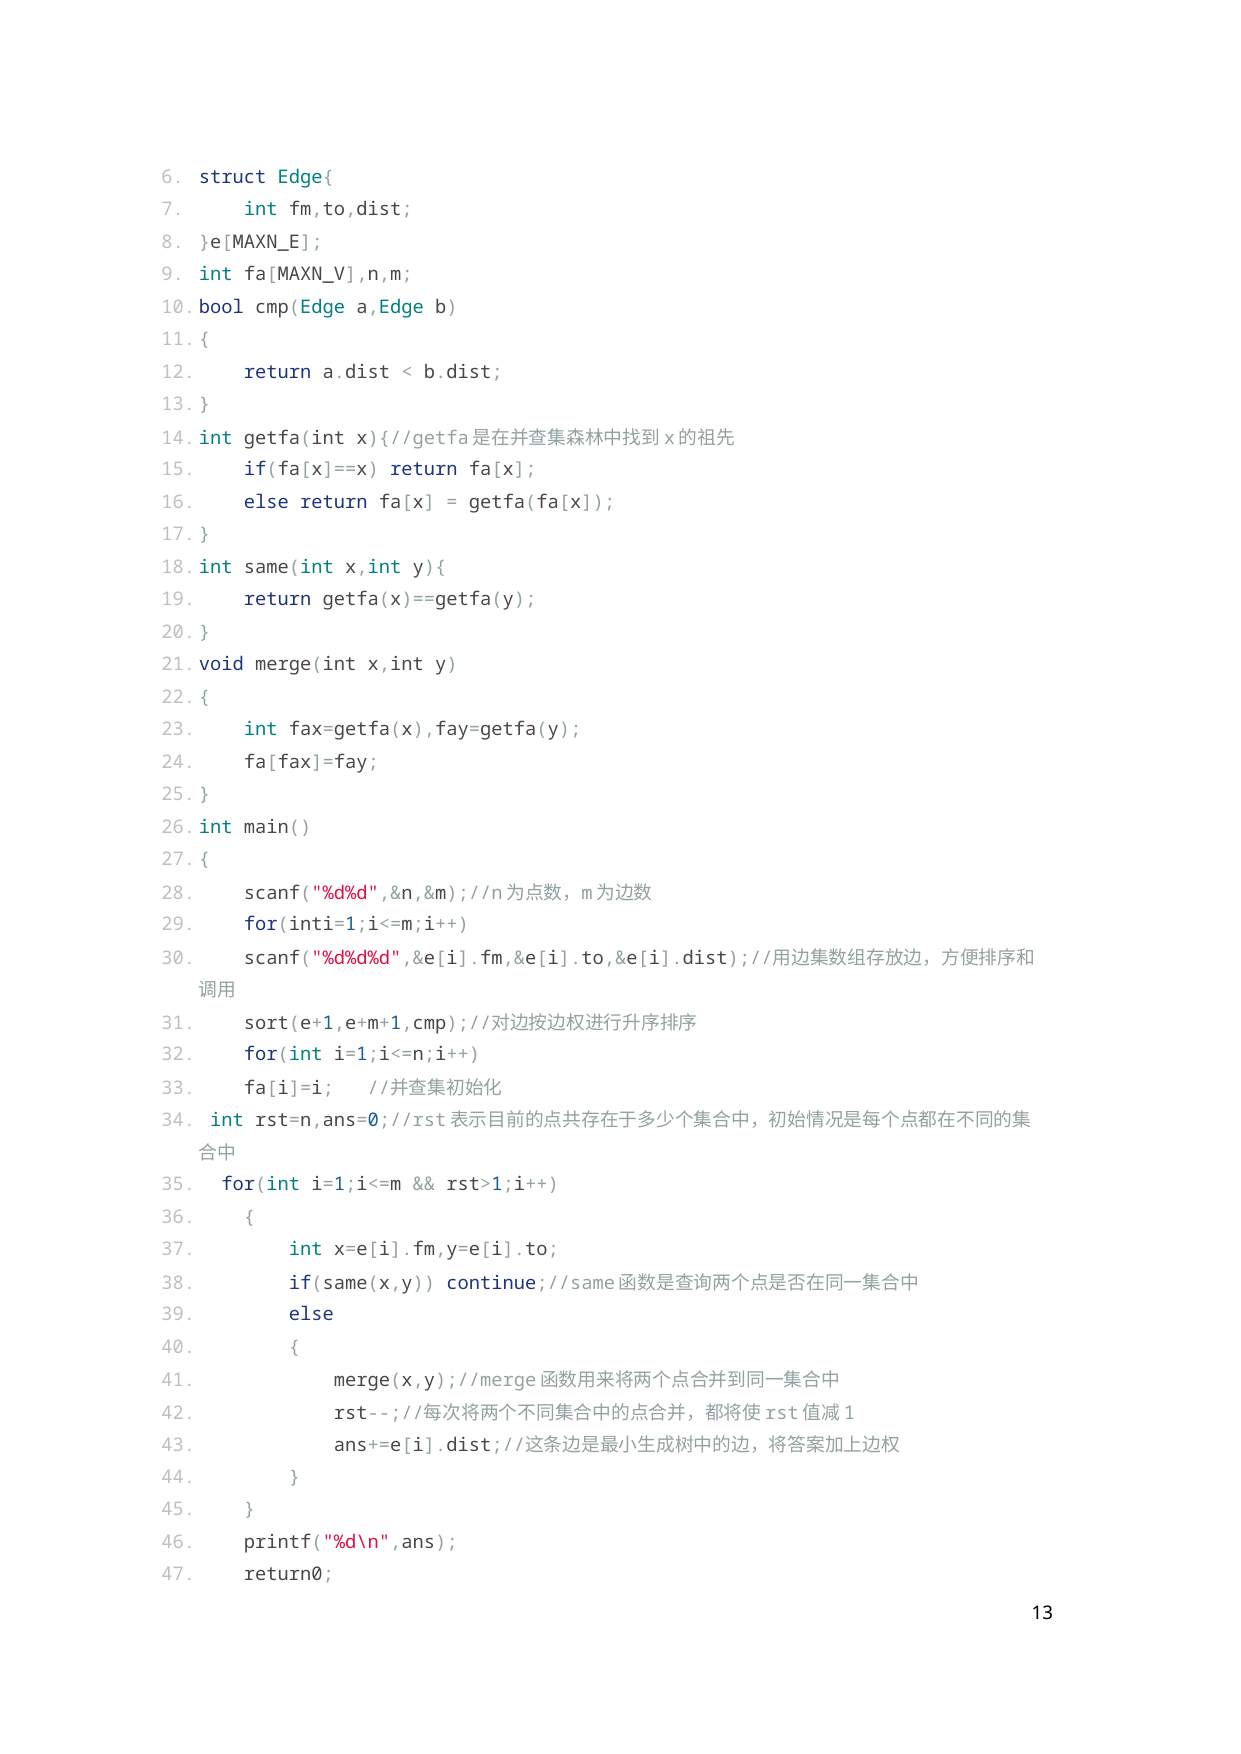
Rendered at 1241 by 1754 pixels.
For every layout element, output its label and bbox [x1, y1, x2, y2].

table_header [188, 160, 1053, 1590]
